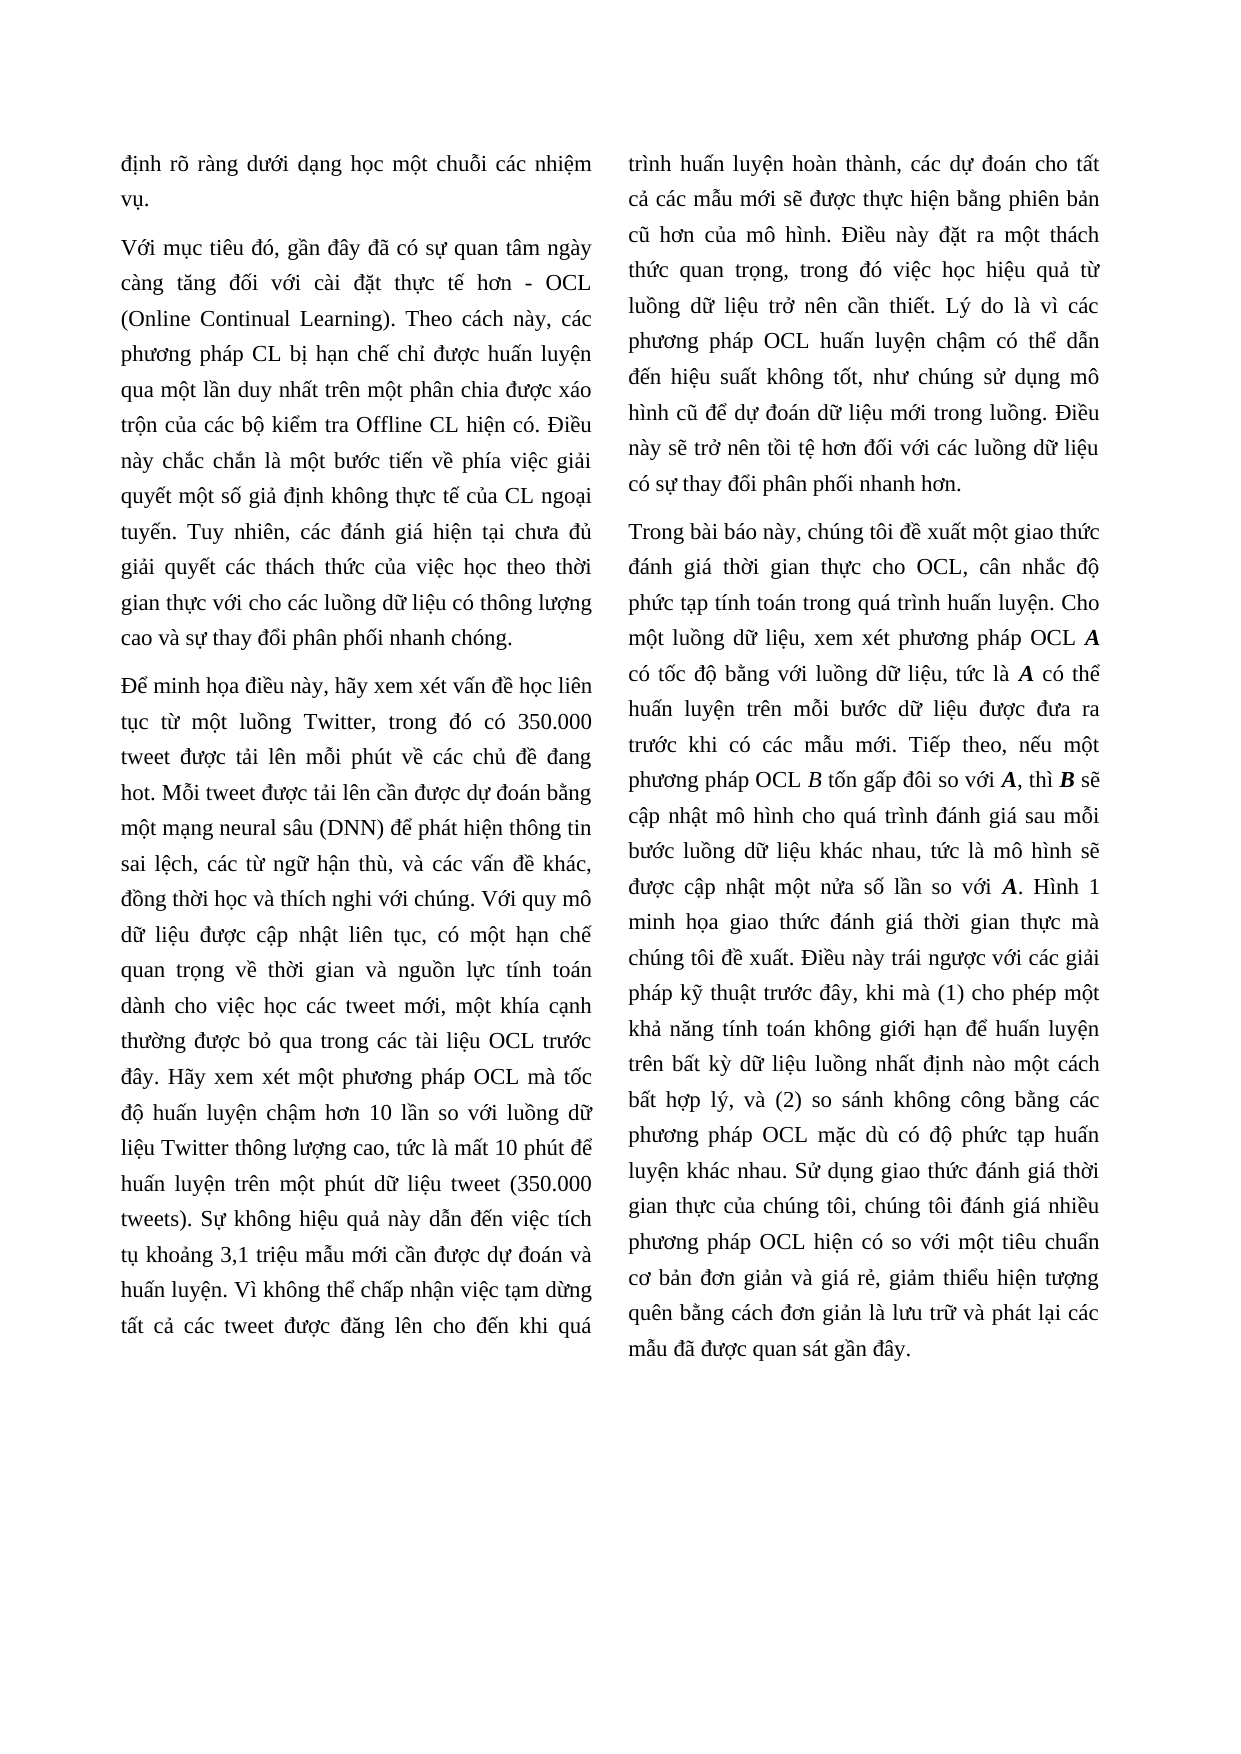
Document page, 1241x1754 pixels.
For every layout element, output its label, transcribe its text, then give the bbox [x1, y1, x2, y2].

text Với mục tiêu đó, gần đây đã có sự quan tâm ngày càng tăng đối với cài đặt thực tế hơn - OCL (Online Continual Learning). Theo cách này, các phương pháp CL bị hạn chế chỉ được huấn luyện qua một lần duy nhất trên một phân chia được xáo trộn của các bộ kiểm tra Offline CL hiện có. Điều này chắc chắn là một bước tiến về phía việc giải quyết một số giả định không thực tế của CL ngoại tuyến. Tuy nhiên, các đánh giá hiện tại chưa đủ giải quyết các thách thức của việc học theo thời gian thực với cho các luồng dữ liệu có thông lượng cao và sự thay đổi phân phối nhanh chóng. [121, 233, 592, 651]
text Trong bài báo này, chúng tôi đề xuất một giao thức đánh giá thời gian thực cho OCL, cân nhắc độ phức tạp tính toán trong quá trình huấn luyện. Cho một luồng dữ liệu, xem xét phương pháp OCL A có tốc độ bằng với luồng dữ liệu, tức là A có thể huấn luyện trên mỗi bước dữ liệu được đưa ra trước khi có các mẫu mới. Tiếp theo, nếu một phương pháp OCL B tốn gấp đôi so với A, thì B sẽ cập nhật mô hình cho quá trình đánh giá sau mỗi bước luồng dữ liệu khác nhau, tức là mô hình sẽ được cập nhật một nửa số lần so với A. Hình 1 minh họa giao thức đánh giá thời gian thực mà chúng tôi đề xuất. Điều này trái ngược với các giải pháp kỹ thuật trước đây, khi mà (1) cho phép một khả năng tính toán không giới hạn để huấn luyện trên bất kỳ dữ liệu luồng nhất định nào một cách bất hợp lý, và (2) so sánh không công bằng các phương pháp OCL mặc dù có độ phức tạp huấn luyện khác nhau. Sử dụng giao thức đánh giá thời gian thực của chúng tôi, chúng tôi đánh giá nhiều phương pháp OCL hiện có so với một tiêu chuẩn cơ bản đơn giản và giá rẻ, giảm thiểu hiện tượng quên bằng cách đơn giản là lưu trữ và phát lại các mẫu đã được quan sát gần đây. [628, 518, 1100, 1361]
text Để minh họa điều này, hãy xem xét vấn đề học liên tục từ một luồng Twitter, trong đó có 350.000 tweet được tải lên mỗi phút về các chủ đề đang hot. Mỗi tweet được tải lên cần được dự đoán bằng một mạng neural sâu (DNN) để phát hiện thông tin sai lệch, các từ ngữ hận thù, và các vấn đề khác, đồng thời học và thích nghi với chúng. Với quy mô dữ liệu được cập nhật liên tục, có một hạn chế quan trọng về thời gian và nguồn lực tính toán dành cho việc học các tweet mới, một khía cạnh thường được bỏ qua trong các tài liệu OCL trước đây. Hãy xem xét một phương pháp OCL mà tốc độ huấn luyện chậm hơn 10 lần so với luồng dữ liệu Twitter thông lượng cao, tức là mất 10 phút để huấn luyện trên một phút dữ liệu tweet (350.000 tweets). Sự không hiệu quả này dẫn đến việc tích tụ khoảng 3,1 triệu mẫu mới cần được dự đoán và huấn luyện. Vì không thể chấp nhận việc tạm dừng tất cả các tweet được đăng lên cho đến khi quá trình huấn luyện hoàn thành, các dự đoán cho tất cả các mẫu mới sẽ được thực hiện bằng phiên bản cũ hơn của mô hình. Điều này đặt ra một thách thức quan trọng, trong đó việc học hiệu quả từ luồng dữ liệu trở nên cần thiết. Lý do là vì các phương pháp OCL huấn luyện chậm có thể dẫn đến hiệu suất không tốt, như chúng sử dụng mô hình cũ để dự đoán dữ liệu mới trong luồng. Điều này sẽ trở nên tồi tệ hơn đối với các luồng dữ liệu có sự thay đổi phân phối nhanh hơn. [121, 672, 592, 1338]
text Để minh họa điều này, hãy xem xét vấn đề học liên tục từ một luồng Twitter, trong đó có 350.000 tweet được tải lên mỗi phút về các chủ đề đang hot. Mỗi tweet được tải lên cần được dự đoán bằng một mạng neural sâu (DNN) để phát hiện thông tin sai lệch, các từ ngữ hận thù, và các vấn đề khác, đồng thời học và thích nghi với chúng. Với quy mô dữ liệu được cập nhật liên tục, có một hạn chế quan trọng về thời gian và nguồn lực tính toán dành cho việc học các tweet mới, một khía cạnh thường được bỏ qua trong các tài liệu OCL trước đây. Hãy xem xét một phương pháp OCL mà tốc độ huấn luyện chậm hơn 10 lần so với luồng dữ liệu Twitter thông lượng cao, tức là mất 10 phút để huấn luyện trên một phút dữ liệu tweet (350.000 tweets). Sự không hiệu quả này dẫn đến việc tích tụ khoảng 3,1 triệu mẫu mới cần được dự đoán và huấn luyện. Vì không thể chấp nhận việc tạm dừng tất cả các tweet được đăng lên cho đến khi quá trình huấn luyện hoàn thành, các dự đoán cho tất cả các mẫu mới sẽ được thực hiện bằng phiên bản cũ hơn của mô hình. Điều này đặt ra một thách thức quan trọng, trong đó việc học hiệu quả từ luồng dữ liệu trở nên cần thiết. Lý do là vì các phương pháp OCL huấn luyện chậm có thể dẫn đến hiệu suất không tốt, như chúng sử dụng mô hình cũ để dự đoán dữ liệu mới trong luồng. Điều này sẽ trở nên tồi tệ hơn đối với các luồng dữ liệu có sự thay đổi phân phối nhanh hơn. [628, 150, 1100, 496]
